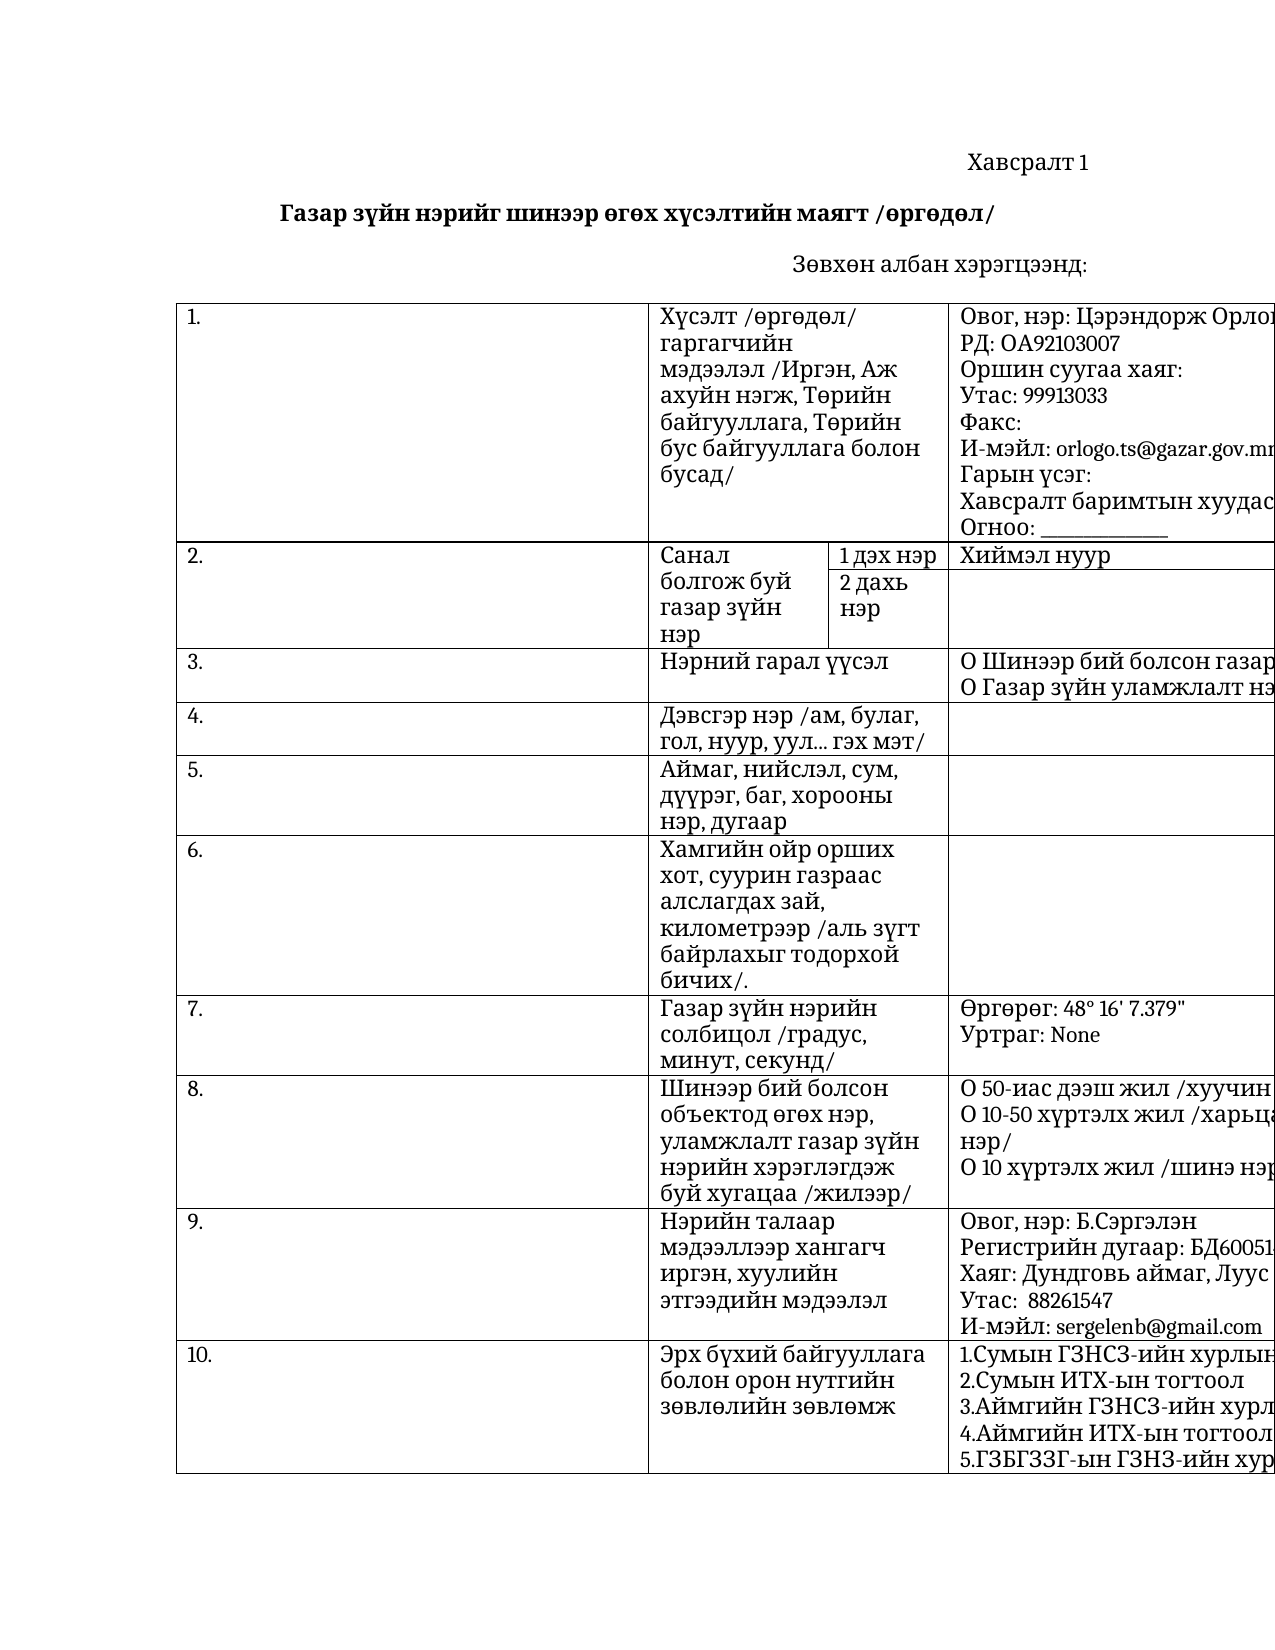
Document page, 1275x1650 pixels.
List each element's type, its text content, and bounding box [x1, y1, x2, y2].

text Зөвхөн албан хэрэгцээнд: [187, 252, 1087, 278]
text Хавсралт 1 [187, 150, 1087, 176]
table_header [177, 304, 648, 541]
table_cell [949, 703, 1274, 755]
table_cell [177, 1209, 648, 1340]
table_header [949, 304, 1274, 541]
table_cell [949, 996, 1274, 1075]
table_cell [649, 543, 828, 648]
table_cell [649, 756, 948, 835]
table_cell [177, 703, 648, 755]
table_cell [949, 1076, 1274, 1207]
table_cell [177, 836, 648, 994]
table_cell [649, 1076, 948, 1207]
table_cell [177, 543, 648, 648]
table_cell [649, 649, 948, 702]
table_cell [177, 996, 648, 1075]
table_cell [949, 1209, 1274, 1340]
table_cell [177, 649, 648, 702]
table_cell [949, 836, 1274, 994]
text Газар зүйн нэрийг шинээр өгөх хүсэлтийн маягт /өргөдөл/ [187, 201, 1087, 227]
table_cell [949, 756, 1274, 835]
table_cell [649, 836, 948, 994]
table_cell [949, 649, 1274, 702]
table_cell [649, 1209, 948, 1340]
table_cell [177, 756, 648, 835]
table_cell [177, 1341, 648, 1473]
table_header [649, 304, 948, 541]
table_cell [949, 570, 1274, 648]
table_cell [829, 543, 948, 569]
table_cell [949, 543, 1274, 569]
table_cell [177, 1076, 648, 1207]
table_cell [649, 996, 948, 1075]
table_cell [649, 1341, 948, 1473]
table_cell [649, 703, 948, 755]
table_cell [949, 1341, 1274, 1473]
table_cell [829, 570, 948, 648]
